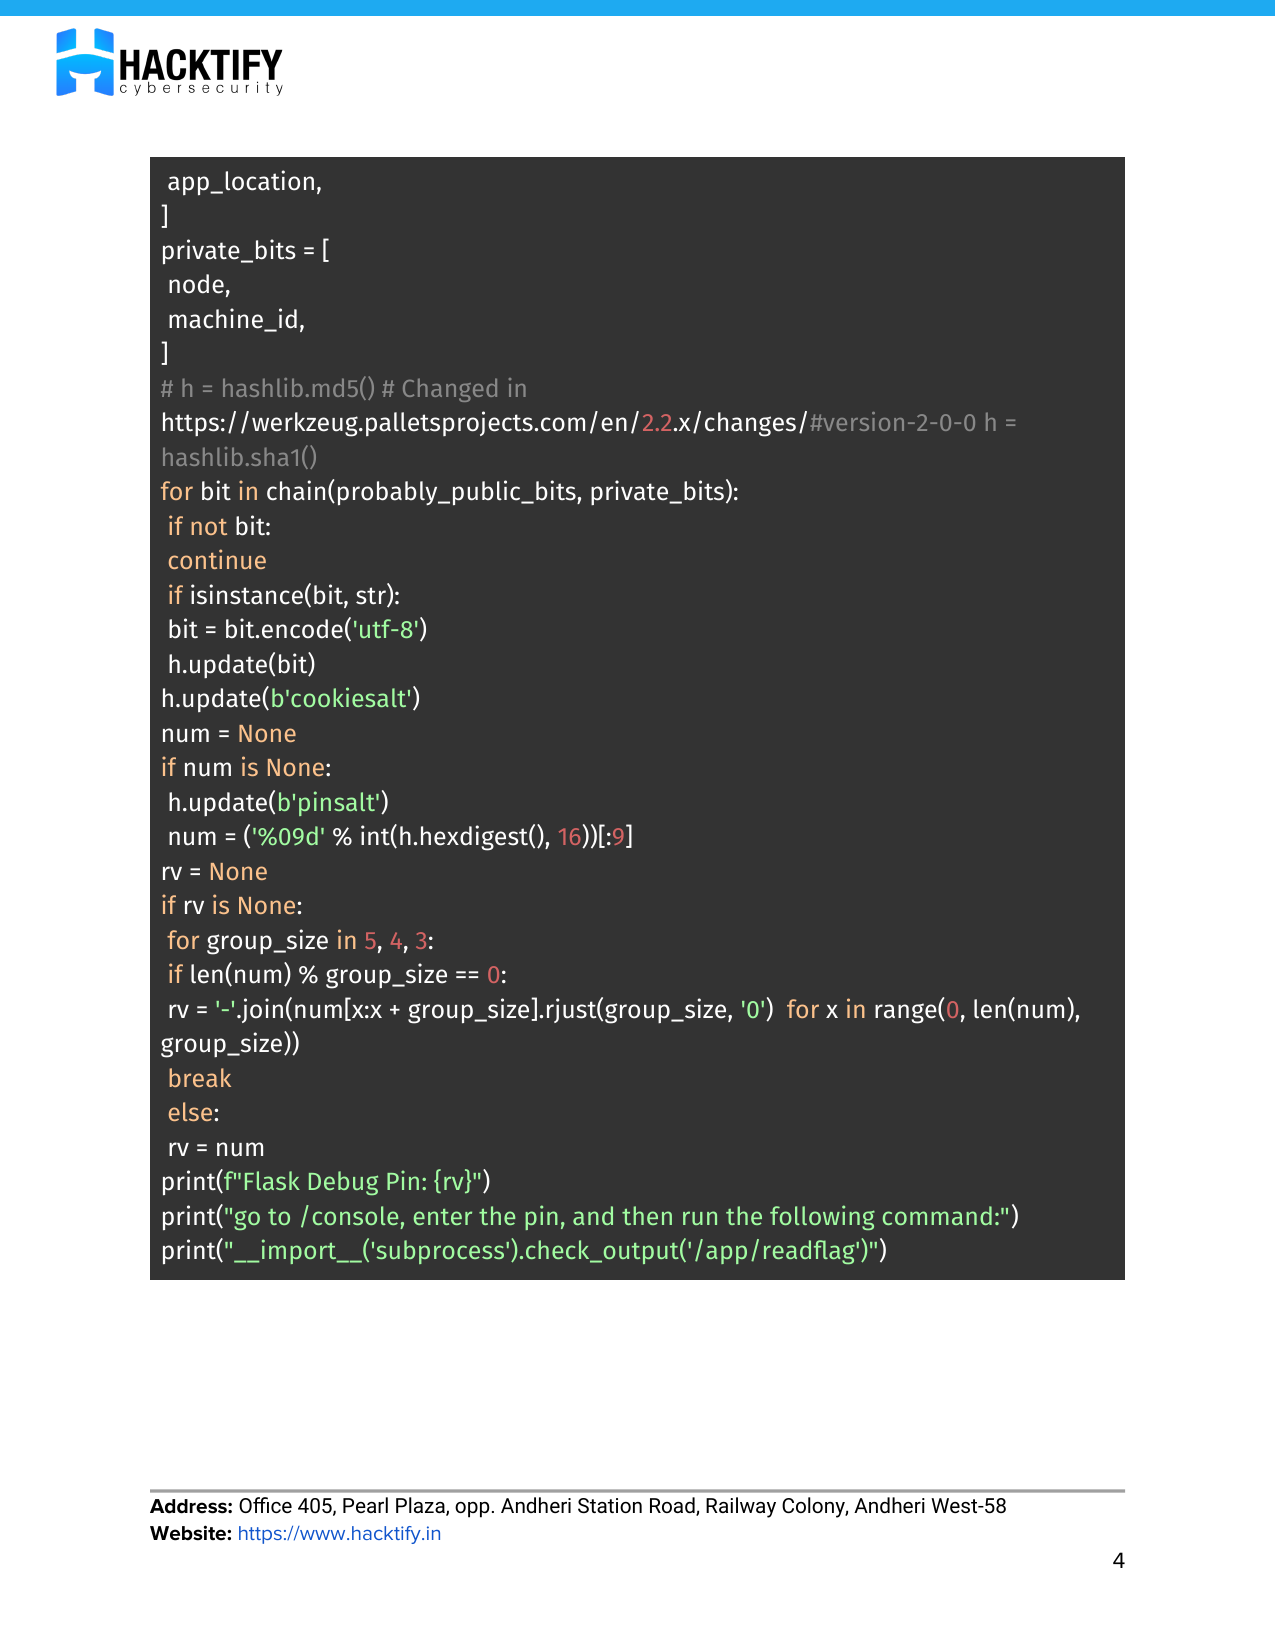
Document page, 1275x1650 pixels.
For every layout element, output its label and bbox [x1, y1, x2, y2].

picture [56, 28, 283, 96]
picture [0, 0, 1275, 16]
table_header [150, 157, 1125, 1280]
